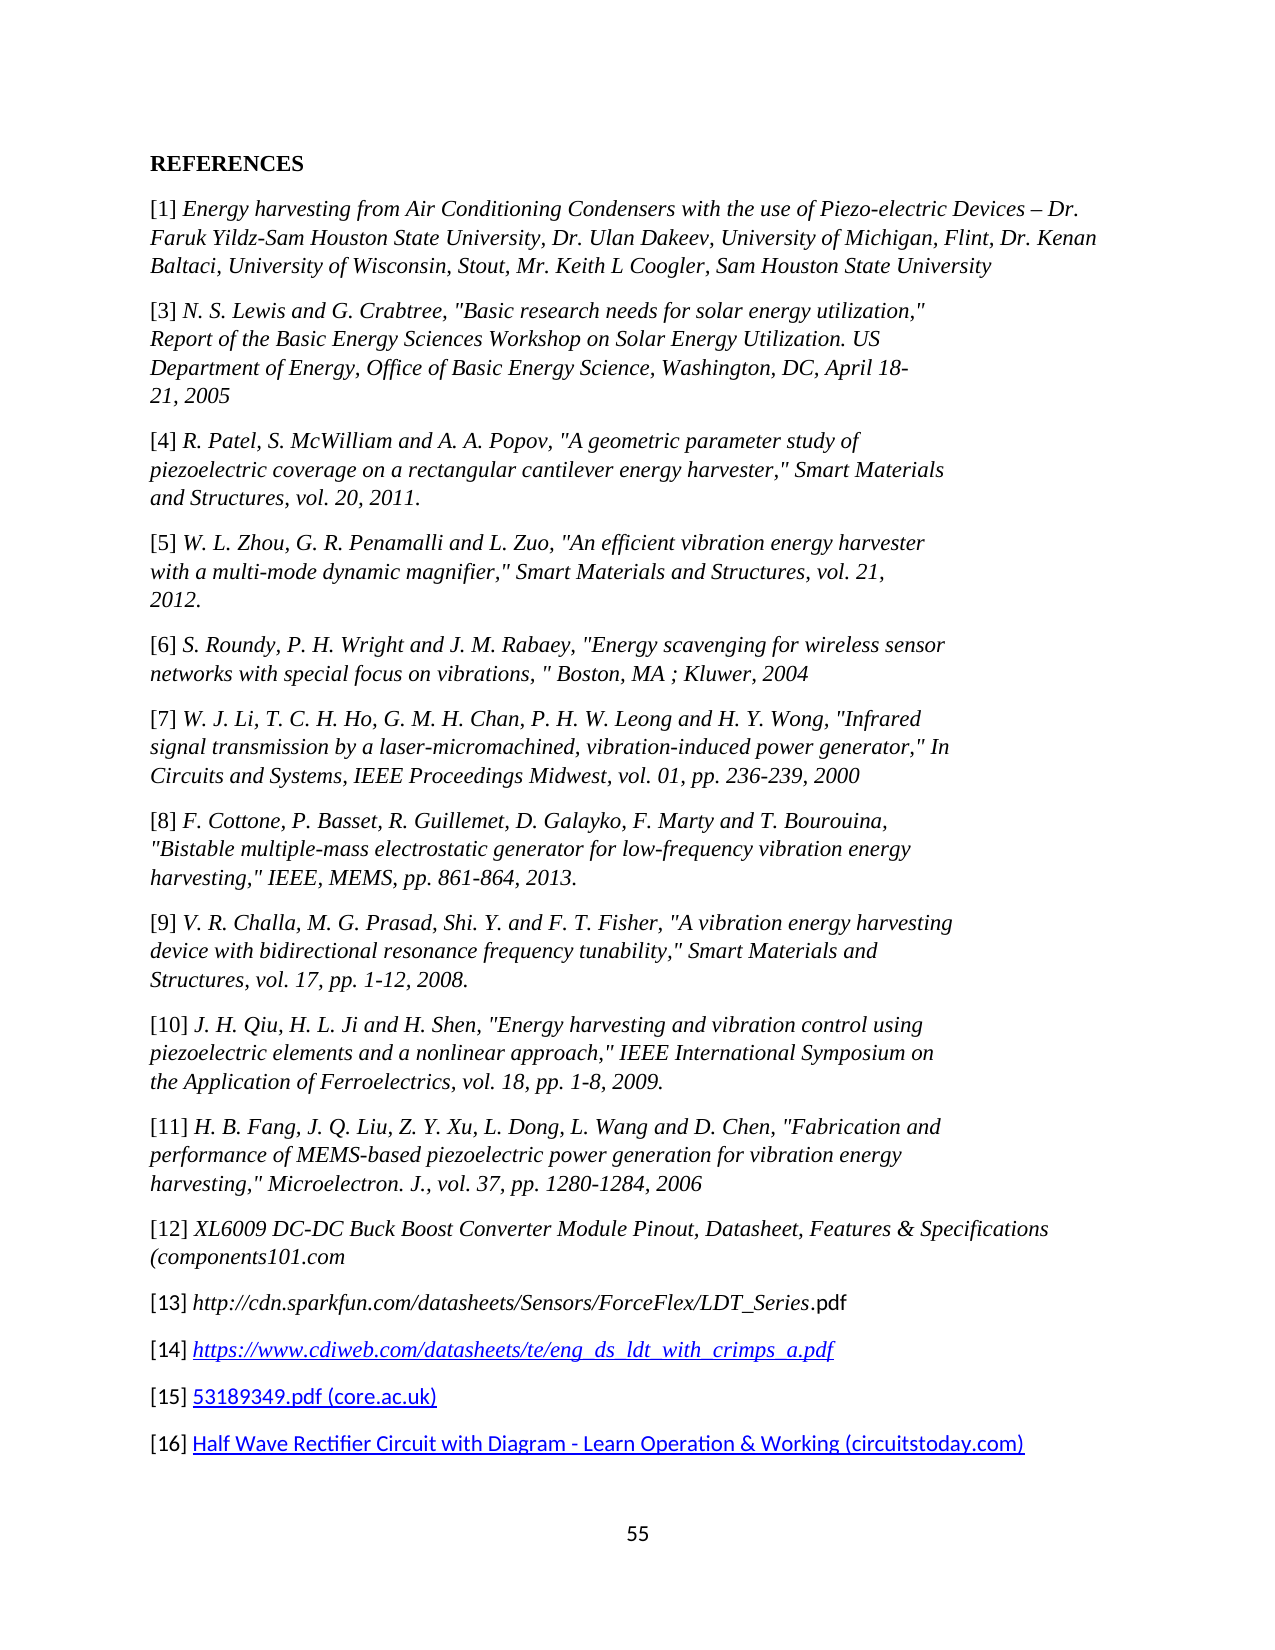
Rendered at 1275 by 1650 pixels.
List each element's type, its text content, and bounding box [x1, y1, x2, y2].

text [11] H. B. Fang, J. Q. Liu, Z. Y. Xu, L. Dong, L. Wang and D. Chen, "Fabrication and performance of MEMS-based piezoelectric power generation for vibration energy harvesting," Microelectron. J., vol. 37, pp. 1280-1284, 2006 [150, 1113, 1125, 1196]
text [4] R. Patel, S. McWilliam and A. A. Popov, "A geometric parameter study of piezoelectric coverage on a rectangular cantilever energy harvester," Smart Materials and Structures, vol. 20, 2011. [150, 427, 1125, 511]
text [3] N. S. Lewis and G. Crabtree, "Basic research needs for solar energy utilization," Report of the Basic Energy Sciences Workshop on Solar Energy Utilization. US Department of Energy, Office of Basic Energy Science, Washington, DC, April 18- 21, 2005 [150, 297, 1125, 409]
text [1] Energy harvesting from Air Conditioning Condensers with the use of Piezo-electric Devices – Dr. Faruk Yildz-Sam Houston State University, Dr. Ulan Dakeev, University of Michigan, Flint, Dr. Kenan Baltaci, University of Wisconsin, Stout, Mr. Keith L Coogler, Sam Houston State University [150, 195, 1125, 278]
text REFERENCES [150, 150, 1125, 176]
text [12] XL6009 DC-DC Buck Boost Converter Module Pinout, Datasheet, Features & Specifications (components101.com [150, 1215, 1125, 1270]
text [14] https://www.cdiweb.com/datasheets/te/eng_ds_ldt_with_crimps_a.pdf [150, 1335, 1125, 1363]
text [9] V. R. Challa, M. G. Prasad, Shi. Y. and F. T. Fisher, "A vibration energy harvesting device with bidirectional resonance frequency tunability," Smart Materials and Structures, vol. 17, pp. 1-12, 2008. [150, 909, 1125, 992]
text [15] 53189349.pdf (core.ac.uk) [150, 1382, 1125, 1410]
text [10] J. H. Qiu, H. L. Ji and H. Shen, "Energy harvesting and vibration control using piezoelectric elements and a nonlinear approach," IEEE International Symposium on the Application of Ferroelectrics, vol. 18, pp. 1-8, 2009. [150, 1011, 1125, 1094]
text [16] Half Wave Rectifier Circuit with Diagram - Learn Operation & Working (circuitstoday.com) [150, 1429, 1125, 1457]
text [6] S. Roundy, P. H. Wright and J. M. Rabaey, "Energy scavenging for wireless sensor networks with special focus on vibrations, " Boston, MA ; Kluwer, 2004 [150, 631, 1125, 686]
text [7] W. J. Li, T. C. H. Ho, G. M. H. Chan, P. H. W. Leong and H. Y. Wong, "Infrared signal transmission by a laser-micromachined, vibration-induced power generator," In Circuits and Systems, IEEE Proceedings Midwest, vol. 01, pp. 236-239, 2000 [150, 705, 1125, 788]
text [5] W. L. Zhou, G. R. Penamalli and L. Zuo, "An efficient vibration energy harvester with a multi-mode dynamic magnifier," Smart Materials and Structures, vol. 21, 2012. [150, 529, 1125, 613]
text [8] F. Cottone, P. Basset, R. Guillemet, D. Galayko, F. Marty and T. Bourouina, "Bistable multiple-mass electrostatic generator for low-frequency vibration energy harvesting," IEEE, MEMS, pp. 861-864, 2013. [150, 807, 1125, 890]
text [13] http://cdn.sparkfun.com/datasheets/Sensors/ForceFlex/LDT_Series.pdf [150, 1288, 1125, 1316]
